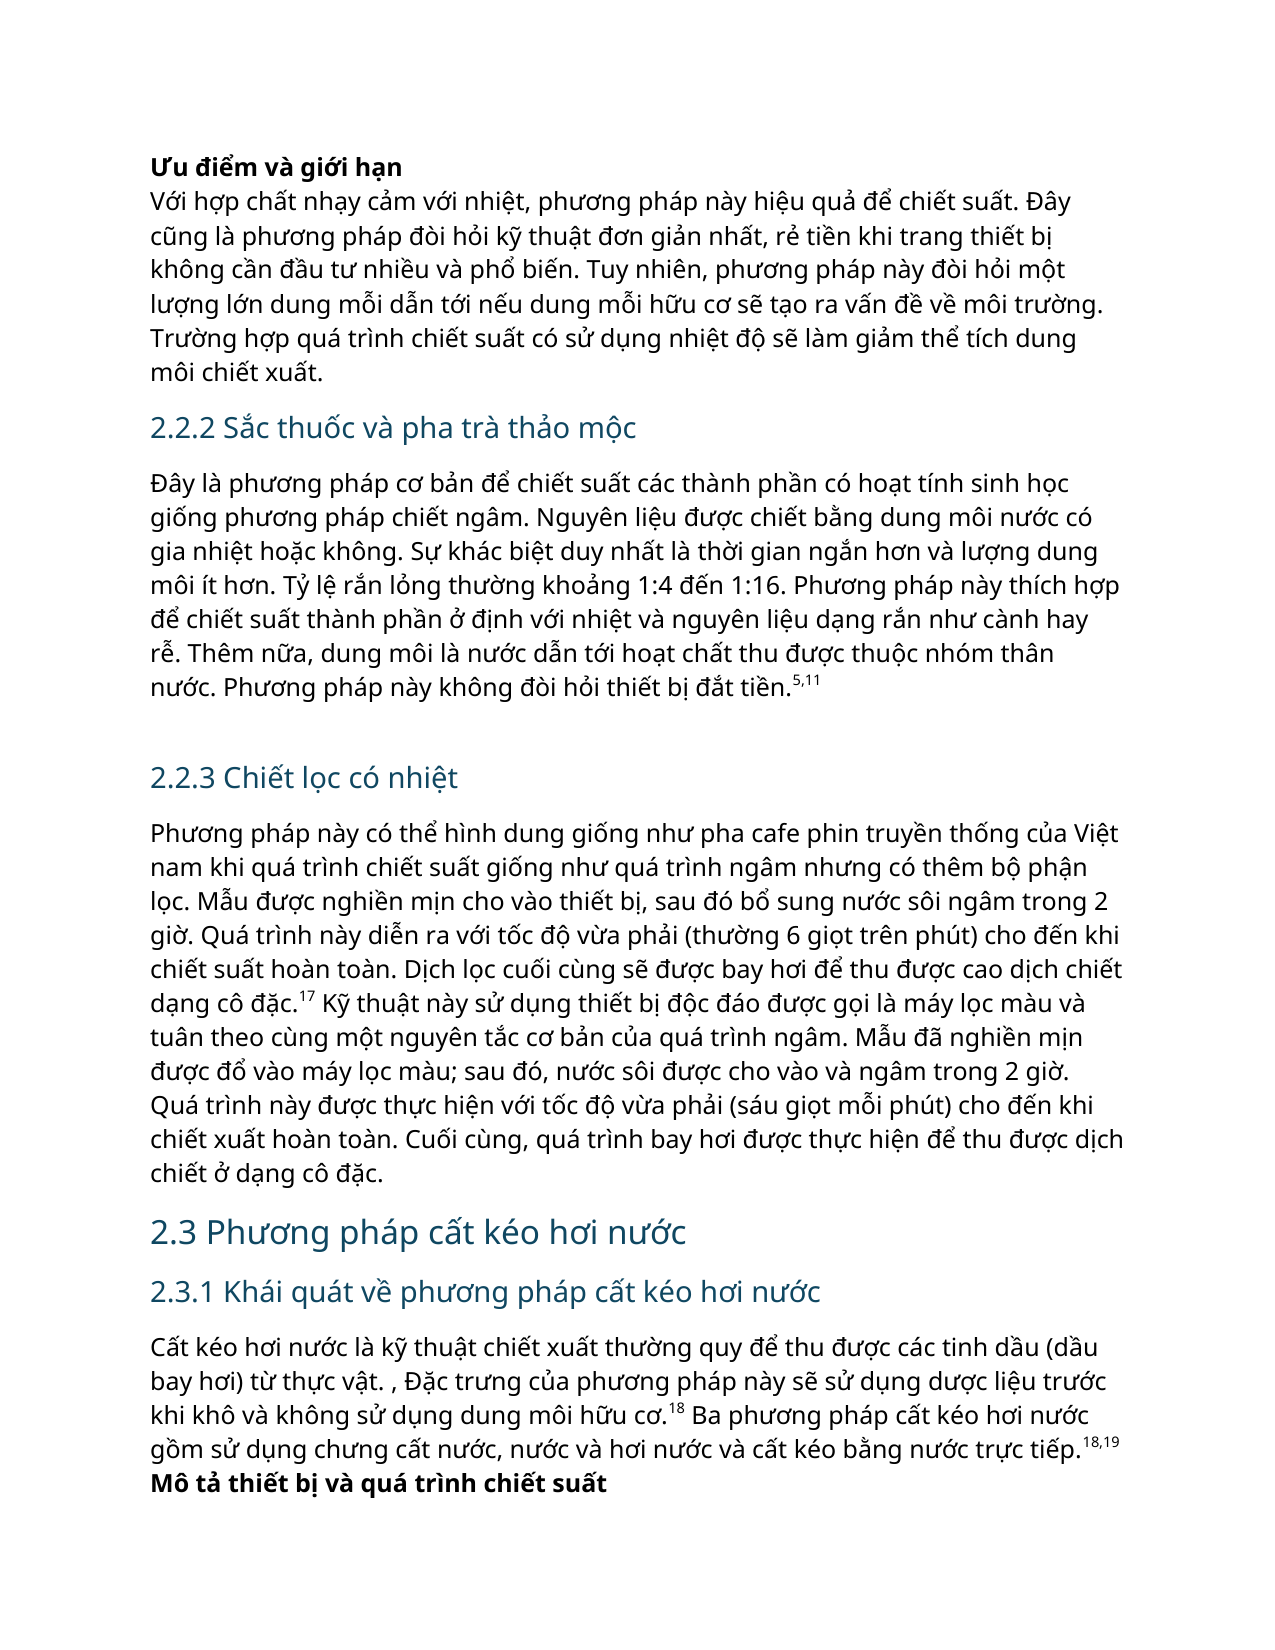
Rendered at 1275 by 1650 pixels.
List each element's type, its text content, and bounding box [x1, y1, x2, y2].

subtitle 2.2.2 Sắc thuốc và pha trà thảo mộc [150, 407, 1125, 447]
subtitle 2.3.1 Khái quát về phương pháp cất kéo hơi nước [150, 1271, 1125, 1311]
text Đây là phương pháp cơ bản để chiết suất các thành phần có hoạt tính sinh học giống phương pháp chiết ngâm. Nguyên liệu được chiết bằng dung môi nước có gia nhiệt hoặc không. Sự khác biệt duy nhất là thời gian ngắn hơn và lượng dung môi ít hơn. Tỷ lệ rắn lỏng thường khoảng 1:4 đến 1:16. Phương pháp này thích hợp để chiết suất thành phần ở định với nhiệt và nguyên liệu dạng rắn như cành hay rễ. Thêm nữa, dung môi là nước dẫn tới hoạt chất thu được thuộc nhóm thân nước. Phương pháp này không đòi hỏi thiết bị đắt tiền.5,11 [150, 466, 1125, 738]
text Ưu điểm và giới hạn Với hợp chất nhạy cảm với nhiệt, phương pháp này hiệu quả để chiết suất. Đây cũng là phương pháp đòi hỏi kỹ thuật đơn giản nhất, rẻ tiền khi trang thiết bị không cần đầu tư nhiều và phổ biến. Tuy nhiên, phương pháp này đòi hỏi một lượng lớn dung mỗi dẫn tới nếu dung mỗi hữu cơ sẽ tạo ra vấn đề về môi trường. Trường hợp quá trình chiết suất có sử dụng nhiệt độ sẽ làm giảm thể tích dung môi chiết xuất. [150, 150, 1125, 388]
subtitle 2.2.3 Chiết lọc có nhiệt [150, 757, 1125, 797]
text Phương pháp này có thể hình dung giống như pha cafe phin truyền thống của Việt nam khi quá trình chiết suất giống như quá trình ngâm nhưng có thêm bộ phận lọc. Mẫu được nghiền mịn cho vào thiết bị, sau đó bổ sung nước sôi ngâm trong 2 giờ. Quá trình này diễn ra với tốc độ vừa phải (thường 6 giọt trên phút) cho đến khi chiết suất hoàn toàn. Dịch lọc cuối cùng sẽ được bay hơi để thu được cao dịch chiết dạng cô đặc.17 Kỹ thuật này sử dụng thiết bị độc đáo được gọi là máy lọc màu và tuân theo cùng một nguyên tắc cơ bản của quá trình ngâm. Mẫu đã nghiền mịn được đổ vào máy lọc màu; sau đó, nước sôi được cho vào và ngâm trong 2 giờ. Quá trình này được thực hiện với tốc độ vừa phải (sáu giọt mỗi phút) cho đến khi chiết xuất hoàn toàn. Cuối cùng, quá trình bay hơi được thực hiện để thu được dịch chiết ở dạng cô đặc. [150, 815, 1125, 1190]
subtitle 2.3 Phương pháp cất kéo hơi nước [150, 1209, 1125, 1254]
